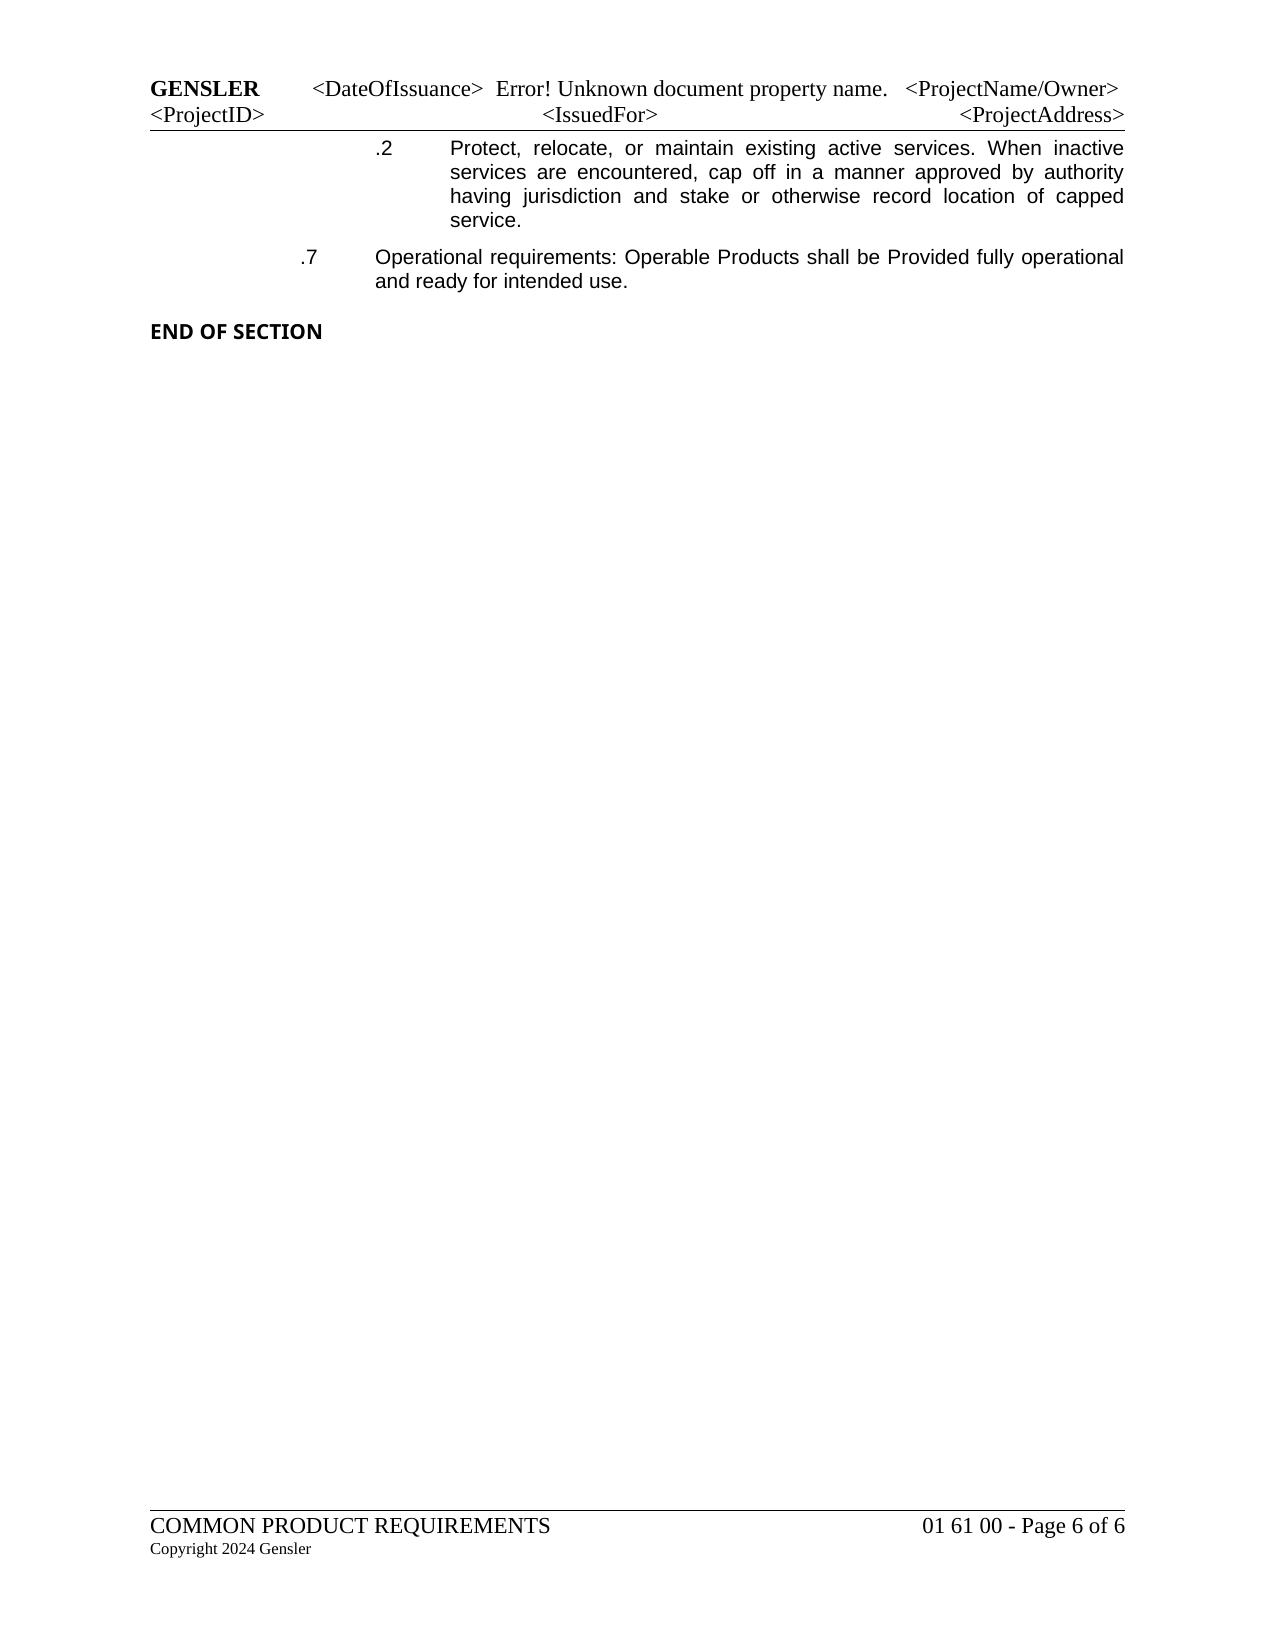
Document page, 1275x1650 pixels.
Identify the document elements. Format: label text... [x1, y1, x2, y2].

list Operational requirements: Operable Products shall be Provided fully operational and ready for intended use. [300, 244, 1125, 292]
list Protect, relocate, or maintain existing active services. When inactive services are encountered, cap off in a manner approved by authority having jurisdiction and stake or otherwise record location of capped service. [375, 136, 1125, 232]
title end of section [150, 317, 1125, 346]
